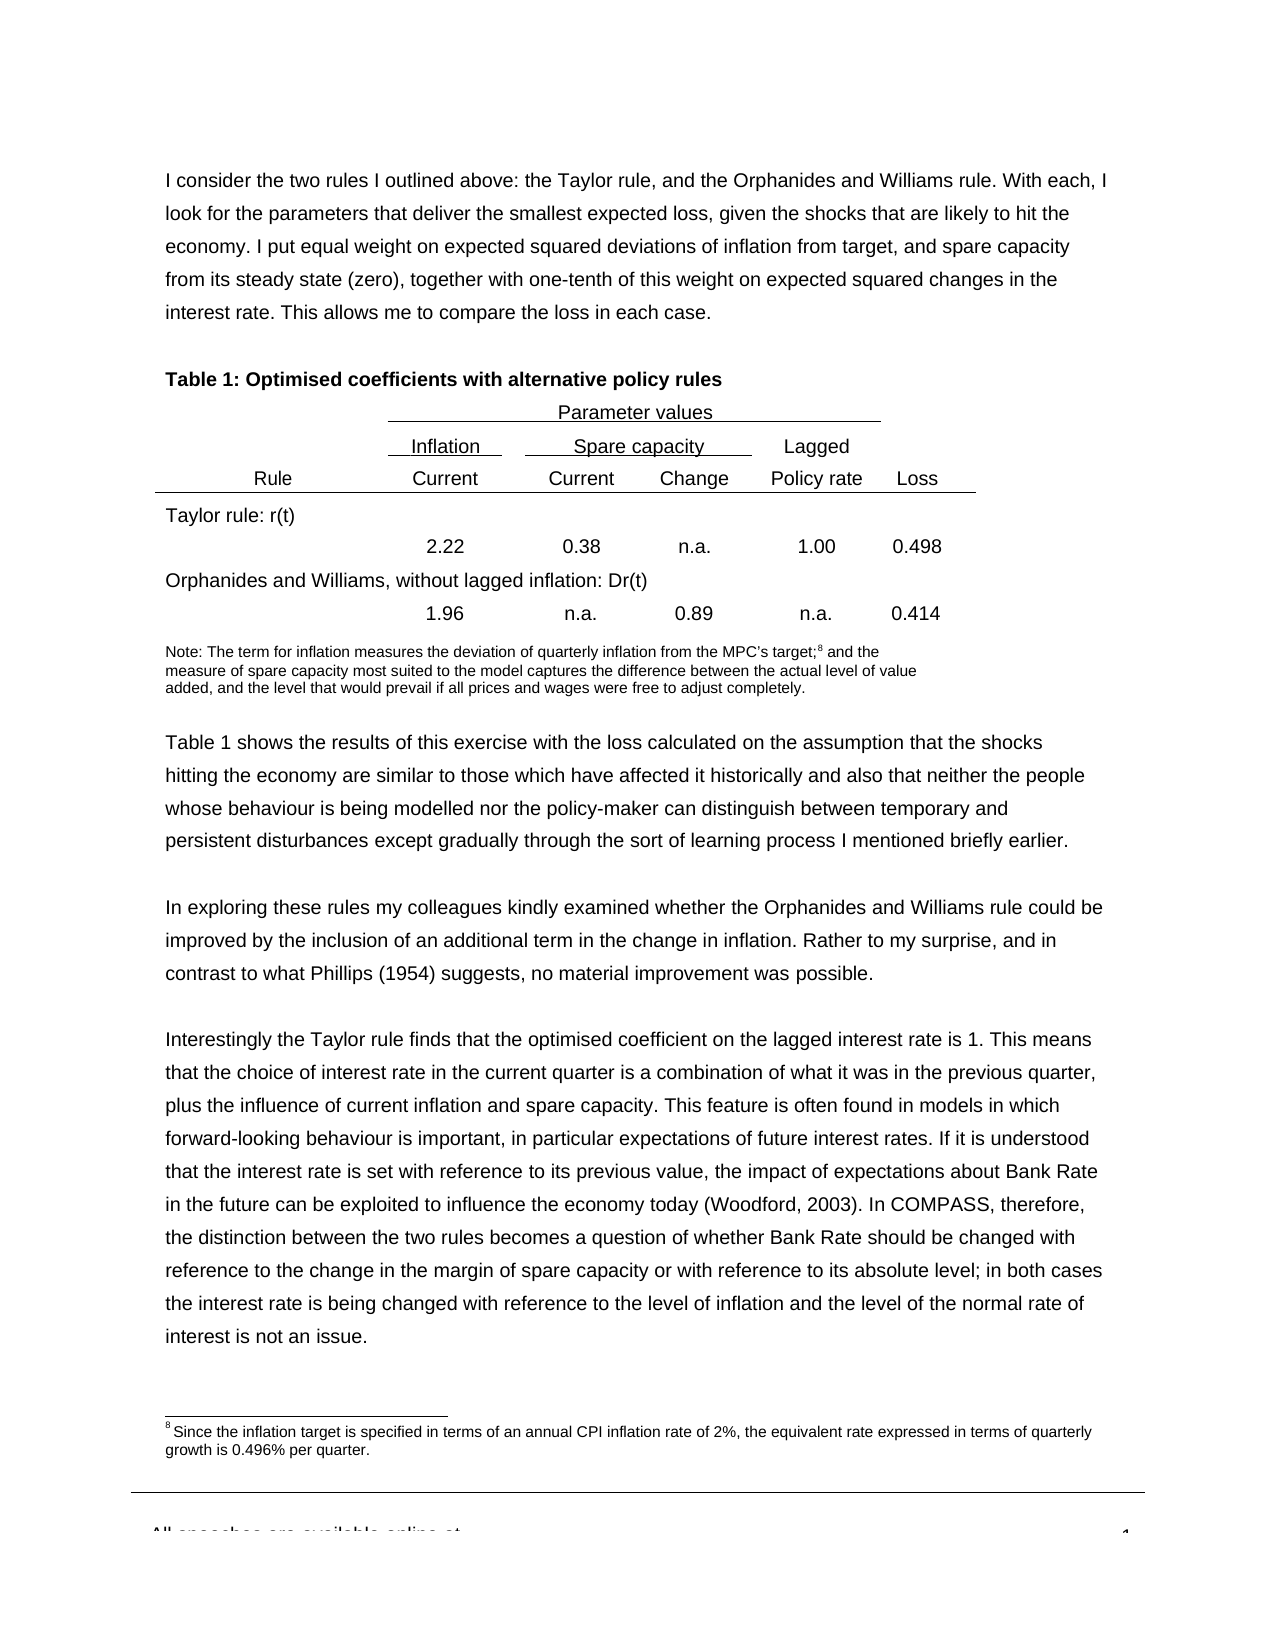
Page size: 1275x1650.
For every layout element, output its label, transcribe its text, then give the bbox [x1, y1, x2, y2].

table_cell 0.498 [878, 493, 976, 559]
table_header Lagged Policy rate [761, 436, 877, 492]
subtitle Table 1: Optimised coefficients with alternative policy rules [165, 367, 1206, 390]
table_header Loss [878, 436, 976, 492]
text In exploring these rules my colleagues kindly examined whether the Orphanides and Williams rule could be improved by the inclusion of an additional term in the change in inflation. Rather to my surprise, and in contrast to what Phillips (1954) suggests, no material improvement was possible. [165, 896, 1108, 984]
table_cell 1.00 [761, 493, 877, 559]
table_header Rule [155, 436, 341, 492]
table_cell Taylor rule: r(t) [155, 493, 341, 559]
text Interestingly the Taylor rule finds that the optimised coefficient on the lagged interest rate is 1. This means that the choice of interest rate in the current quarter is a combination of what it was in the previous quarter, plus the influence of current inflation and spare capacity. This feature is often found in models in which forward-looking behaviour is important, in particular expectations of future interest rates. If it is understood that the interest rate is set with reference to its previous value, the impact of expectations about Bank Rate in the future can be exploited to influence the economy today (Woodford, 2003). In COMPASS, therefore, the distinction between the two rules becomes a question of whether Bank Rate should be changed with reference to the change in the margin of spare capacity or with reference to its absolute level; in both cases the interest rate is being changed with reference to the level of inflation and the level of the normal rate of interest is not an issue. [165, 1028, 1109, 1347]
text 1.96 n.a. 0.89 n.a. 0.414 [425, 602, 1206, 625]
text I consider the two rules I outlined above: the Taylor rule, and the Orphanides and Williams rule. With each, I look for the parameters that deliver the smallest expected loss, given the shocks that are likely to hit the economy. I put equal weight on expected squared deviations of inflation from target, and spare capacity from its steady state (zero), together with one-tenth of this weight on expected squared changes in the interest rate. This allows me to compare the loss in each case. [165, 169, 1110, 323]
text Table 1 shows the results of this exercise with the loss calculated on the assumption that the shocks hitting the economy are similar to those which have affected it historically and also that neither the people whose behaviour is being modelled nor the policy-maker can distinguish between temporary and persistent disturbances except gradually through the sort of learning process I mentioned briefly earlier. [165, 731, 1093, 852]
text Parameter values [387, 401, 1206, 423]
table_header Inflation Current [341, 436, 514, 492]
text Note: The term for inflation measures the deviation of quarterly inflation from the MPC’s target;8 and the measure of spare capacity most suited to the model captures the difference between the actual level of value added, and the level that would prevail if all prices and wages were free to adjust completely. [165, 643, 938, 697]
text 8 Since the inflation target is specified in terms of an annual CPI inflation rate of 2%, the equivalent rate expressed in terms of quarterly growth is 0.496% per quarter. [165, 1414, 1108, 1459]
table_cell 0.38 n.a. [514, 493, 761, 559]
text Orphanides and Williams, without lagged inflation: Dr(t) [165, 569, 1206, 592]
table_cell 2.22 [341, 493, 514, 559]
table_header Spare capacity Current Change [514, 436, 761, 492]
